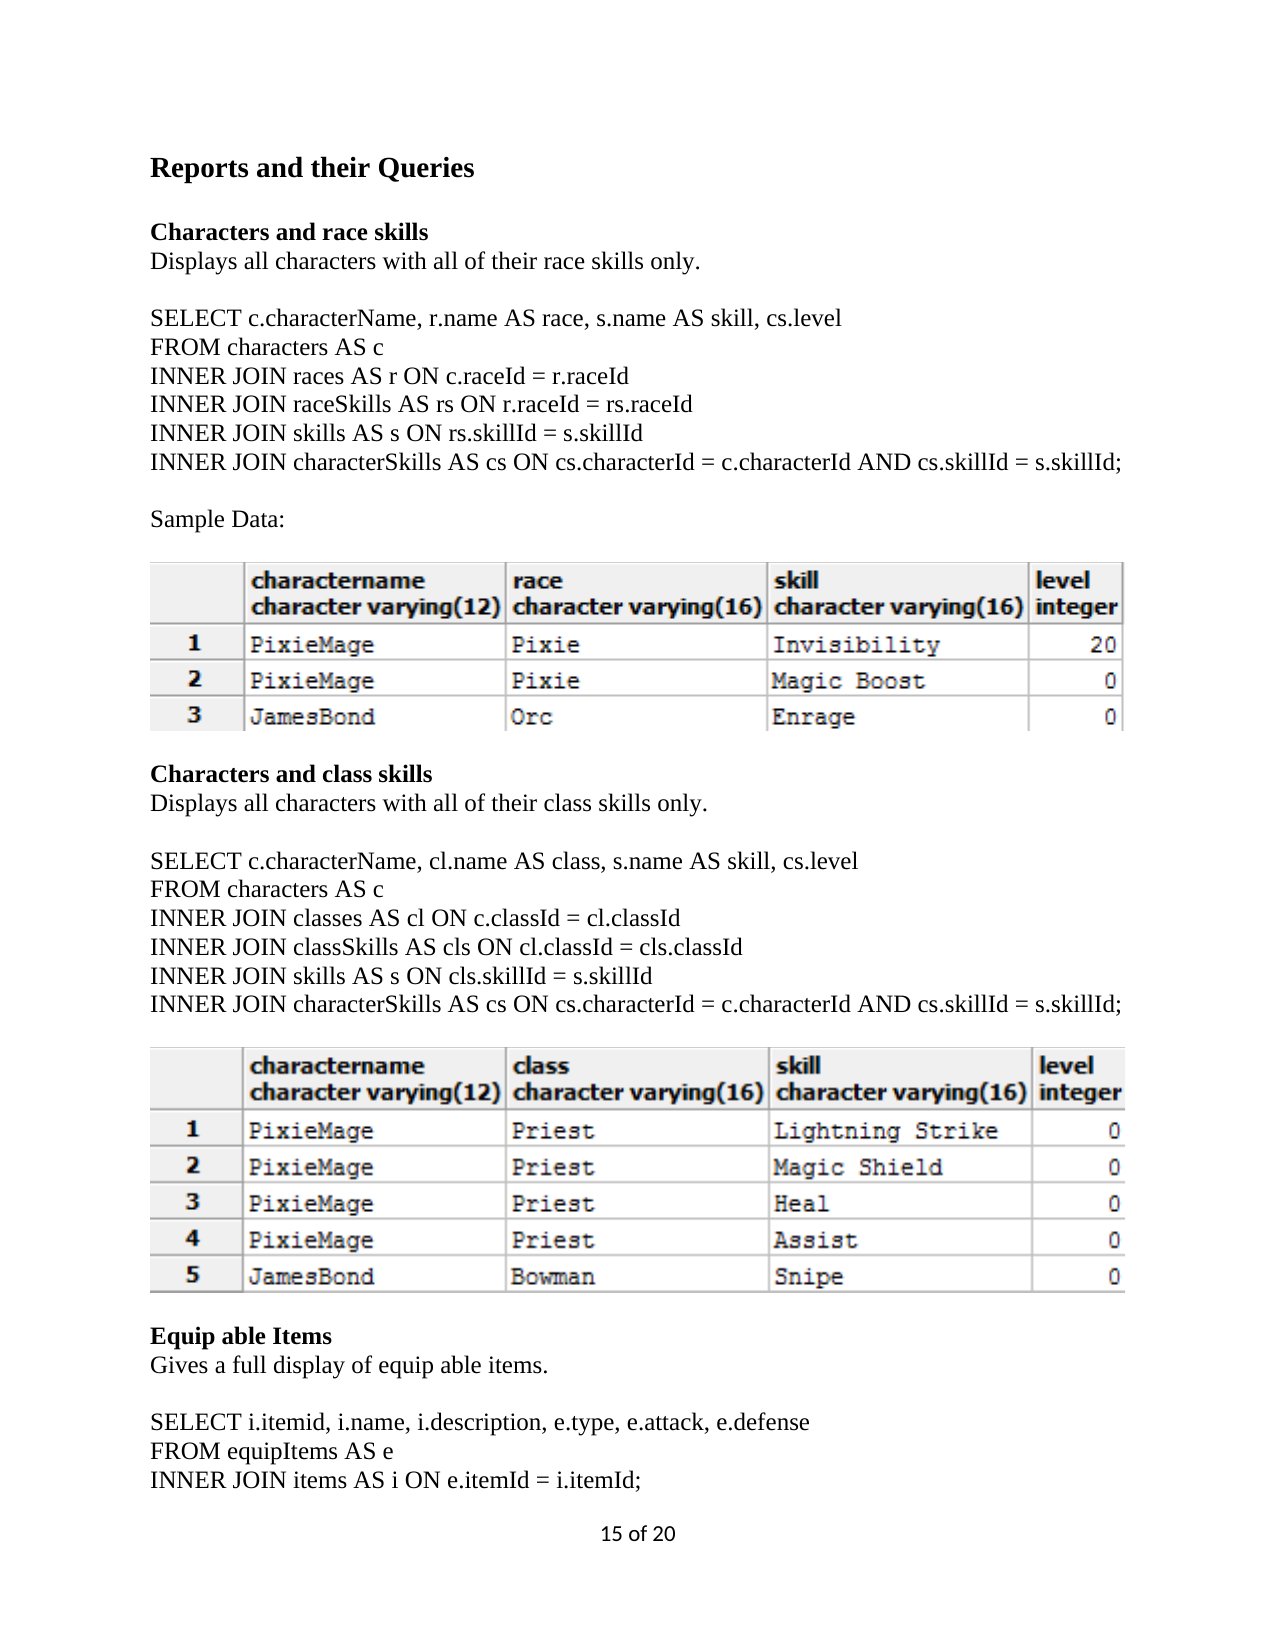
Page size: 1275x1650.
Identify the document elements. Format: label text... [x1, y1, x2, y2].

text Equip able Items [150, 1321, 1125, 1350]
text FROM characters AS c [150, 332, 1125, 361]
text Displays all characters with all of their race skills only. [150, 246, 1125, 274]
text Characters and race skills [150, 217, 1125, 246]
text Gives a full display of equip able items. [150, 1350, 1125, 1379]
text INNER JOIN characterSkills AS cs ON cs.characterId = c.characterId AND cs.skillId = s.skillId; [150, 989, 1125, 1018]
text SELECT i.itemid, i.name, i.description, e.type, e.attack, e.defense [150, 1407, 1125, 1436]
text INNER JOIN classes AS cl ON c.classId = cl.classId [150, 903, 1125, 932]
text Displays all characters with all of their class skills only. [150, 788, 1125, 817]
text INNER JOIN skills AS s ON cls.skillId = s.skillId [150, 961, 1125, 989]
text Sample Data: [150, 504, 1125, 533]
text INNER JOIN characterSkills AS cs ON cs.characterId = c.characterId AND cs.skillId = s.skillId; [150, 447, 1125, 476]
picture [150, 562, 1125, 731]
text Characters and class skills [150, 759, 1125, 788]
text INNER JOIN items AS i ON e.itemId = i.itemId; [150, 1465, 1125, 1494]
picture [150, 1047, 1125, 1293]
text SELECT c.characterName, cl.name AS class, s.name AS skill, cs.level [150, 846, 1125, 874]
text FROM equipItems AS e [150, 1436, 1125, 1465]
text INNER JOIN classSkills AS cls ON cl.classId = cls.classId [150, 932, 1125, 961]
text FROM characters AS c [150, 874, 1125, 903]
text INNER JOIN skills AS s ON rs.skillId = s.skillId [150, 418, 1125, 447]
text SELECT c.characterName, r.name AS race, s.name AS skill, cs.level [150, 303, 1125, 332]
text Reports and their Queries [150, 150, 1125, 183]
text INNER JOIN races AS r ON c.raceId = r.raceId [150, 361, 1125, 389]
text INNER JOIN raceSkills AS rs ON r.raceId = rs.raceId [150, 389, 1125, 418]
